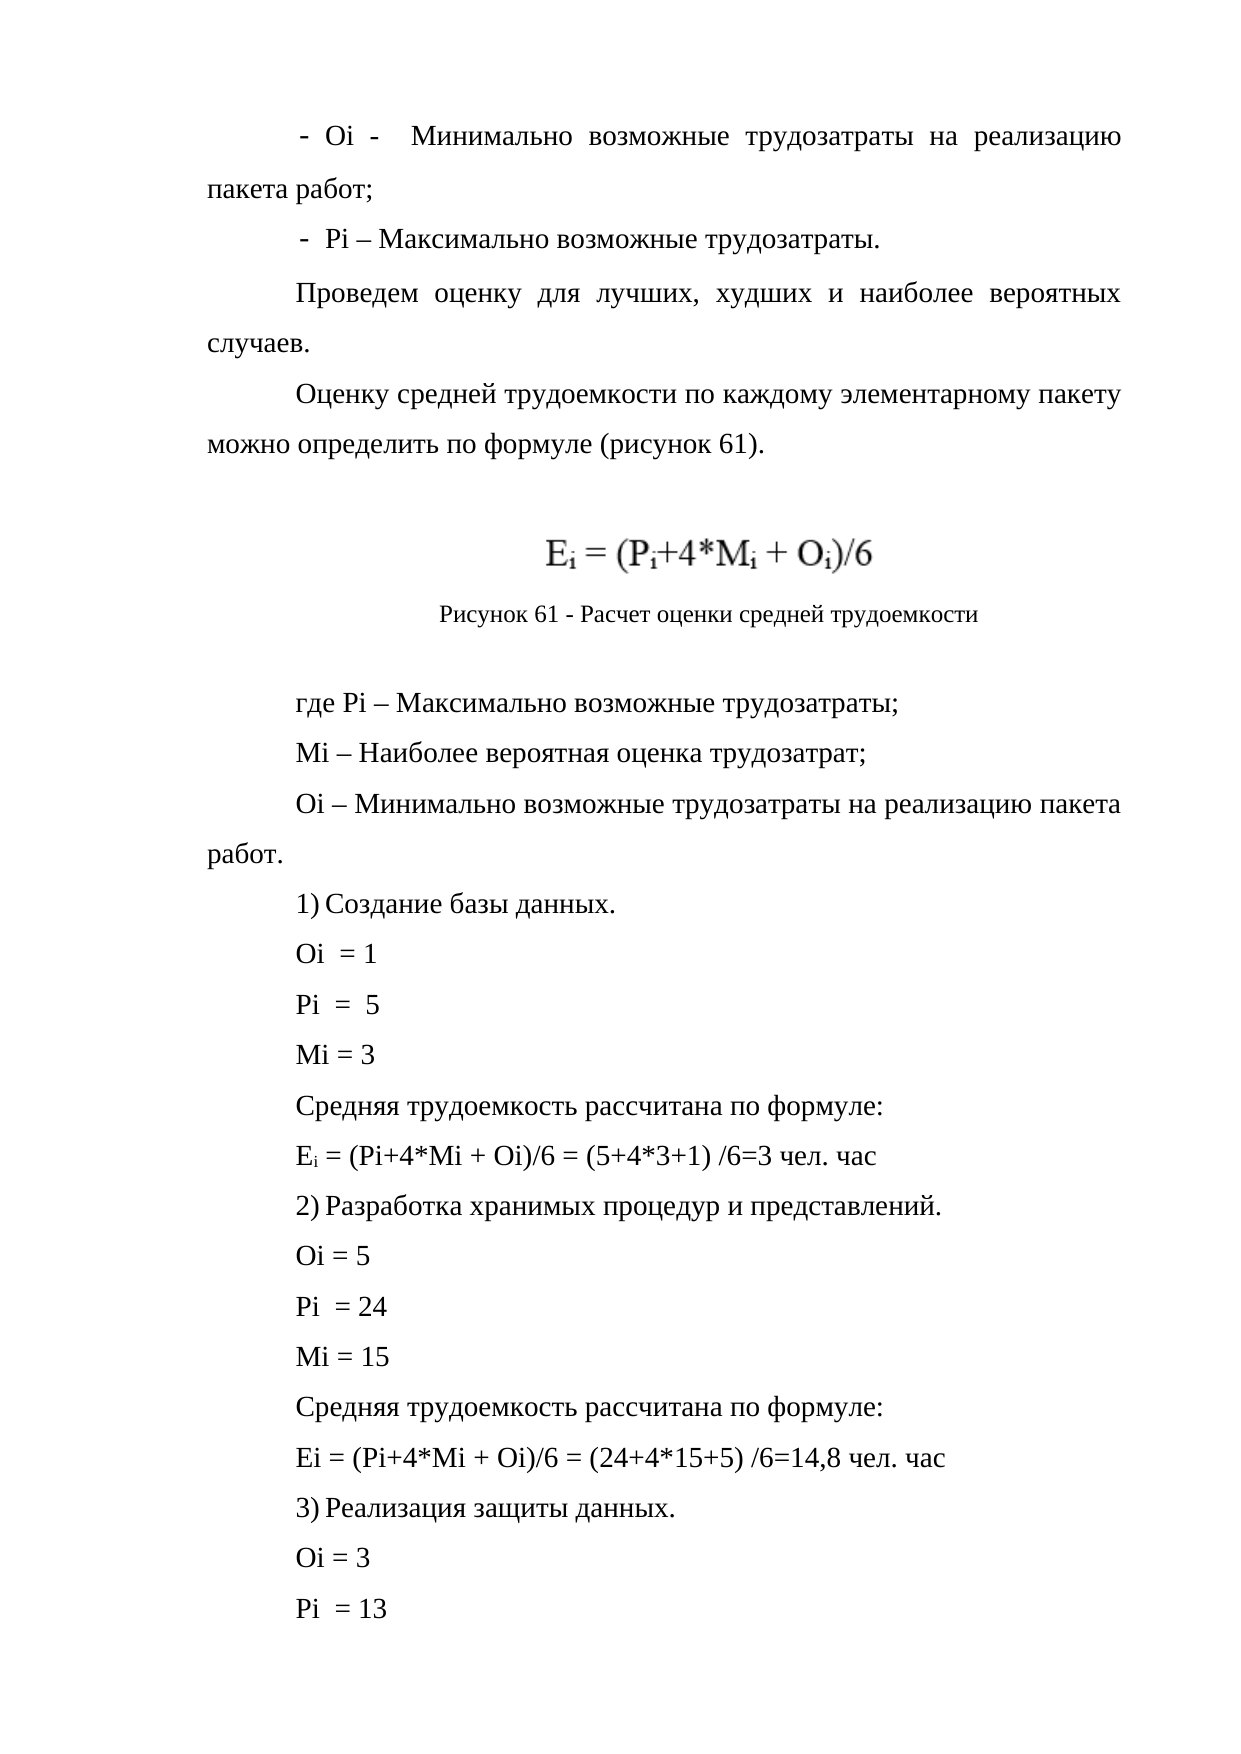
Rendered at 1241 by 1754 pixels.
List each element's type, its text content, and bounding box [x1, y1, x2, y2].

text Oi = 1 [207, 937, 1122, 970]
text Еi = (Pi+4*Mi + Oi)/6 = (5+4*3+1) /6=3 чел. час [207, 1138, 1122, 1171]
text Oi – Минимально возможные трудозатраты на реализацию пакета работ. [207, 786, 1122, 869]
text Еi = (Pi+4*Mi + Oi)/6 = (24+4*15+5) /6=14,8 чел. час [207, 1440, 1122, 1473]
text 1) Создание базы данных. [207, 886, 1122, 920]
text Средняя трудоемкость рассчитана по формуле: [207, 1088, 1122, 1121]
text Pi = 24 [207, 1289, 1122, 1322]
list Oi - Минимально возможные трудозатраты на реализацию пакета работ; [207, 118, 1122, 204]
text 3) Реализация защиты данных. [207, 1490, 1122, 1524]
picture [534, 526, 884, 585]
text Проведем оценку для лучших, худших и наиболее вероятных случаев. [207, 275, 1122, 359]
text Mi = 3 [207, 1037, 1122, 1071]
text Mi – Наиболее вероятная оценка трудозатрат; [207, 735, 1122, 769]
list Pi – Максимально возможные трудозатраты. [207, 221, 1122, 257]
text Pi = 5 [207, 987, 1122, 1021]
text Pi = 13 [207, 1591, 1122, 1624]
text Оценку средней трудоемкости по каждому элементарному пакету можно определить по формуле (рисунок 61). [207, 376, 1122, 460]
text Mi = 15 [207, 1339, 1122, 1373]
text 2) Разработка хранимых процедур и представлений. [207, 1188, 1122, 1222]
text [207, 1389, 1122, 1423]
text где Pi – Максимально возможные трудозатраты; [207, 685, 1122, 719]
text Oi = 3 [207, 1540, 1122, 1574]
text Oi = 5 [207, 1238, 1122, 1272]
text Рисунок 61 - Расчет оценки средней трудоемкости [207, 599, 1122, 628]
